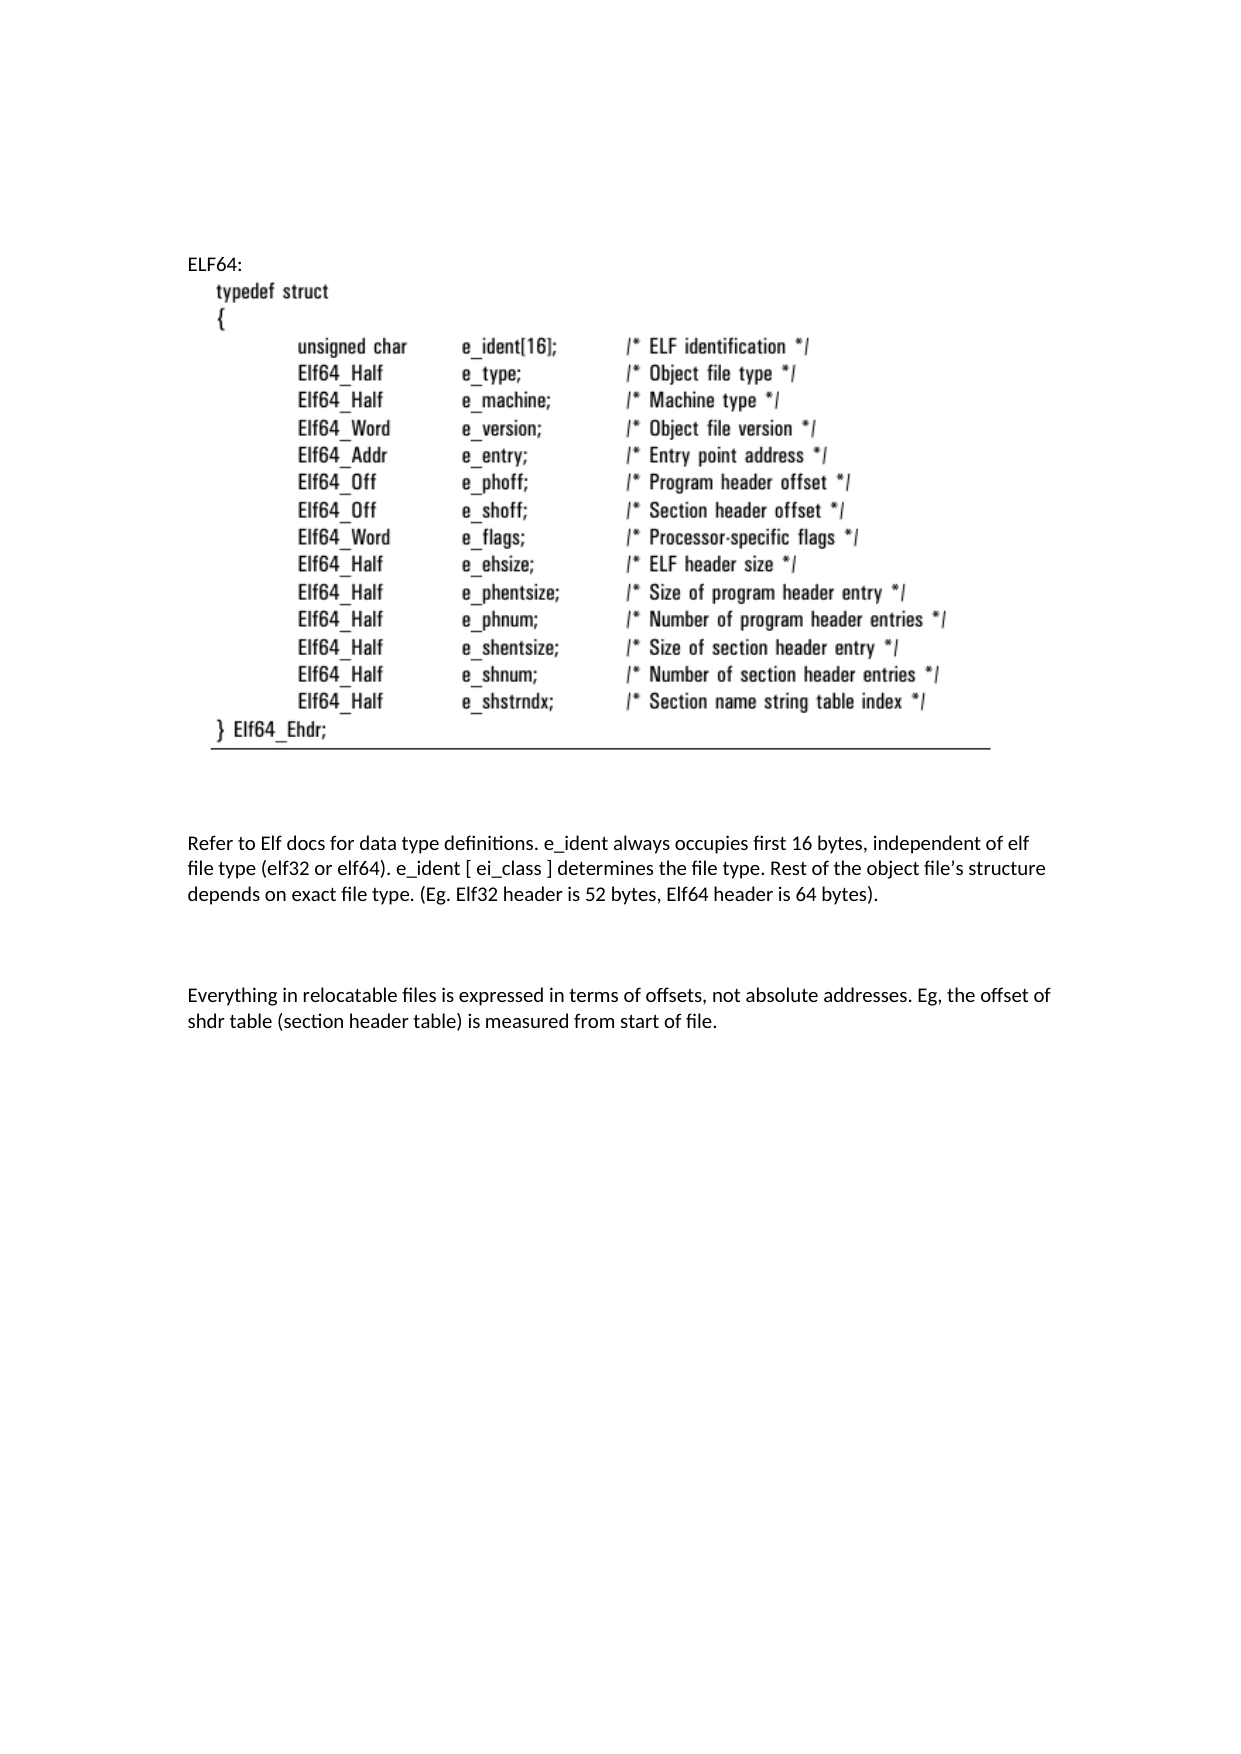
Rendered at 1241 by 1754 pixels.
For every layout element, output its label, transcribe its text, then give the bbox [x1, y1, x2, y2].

picture [187, 277, 1053, 754]
text Everything in relocatable files is expressed in terms of offsets, not absolute addresses. Eg, the offset of shdr table (section header table) is measured from start of file. [187, 983, 1053, 1033]
text ELF64: [187, 252, 1053, 277]
text Refer to Elf docs for data type definitions. e_ident always occupies first 16 bytes, independent of elf file type (elf32 or elf64). e_ident [ ei_class ] determines the file type. Rest of the object file’s structure depends on exact file type. (Eg. Elf32 header is 52 bytes, Elf64 header is 64 bytes). [187, 830, 1053, 906]
